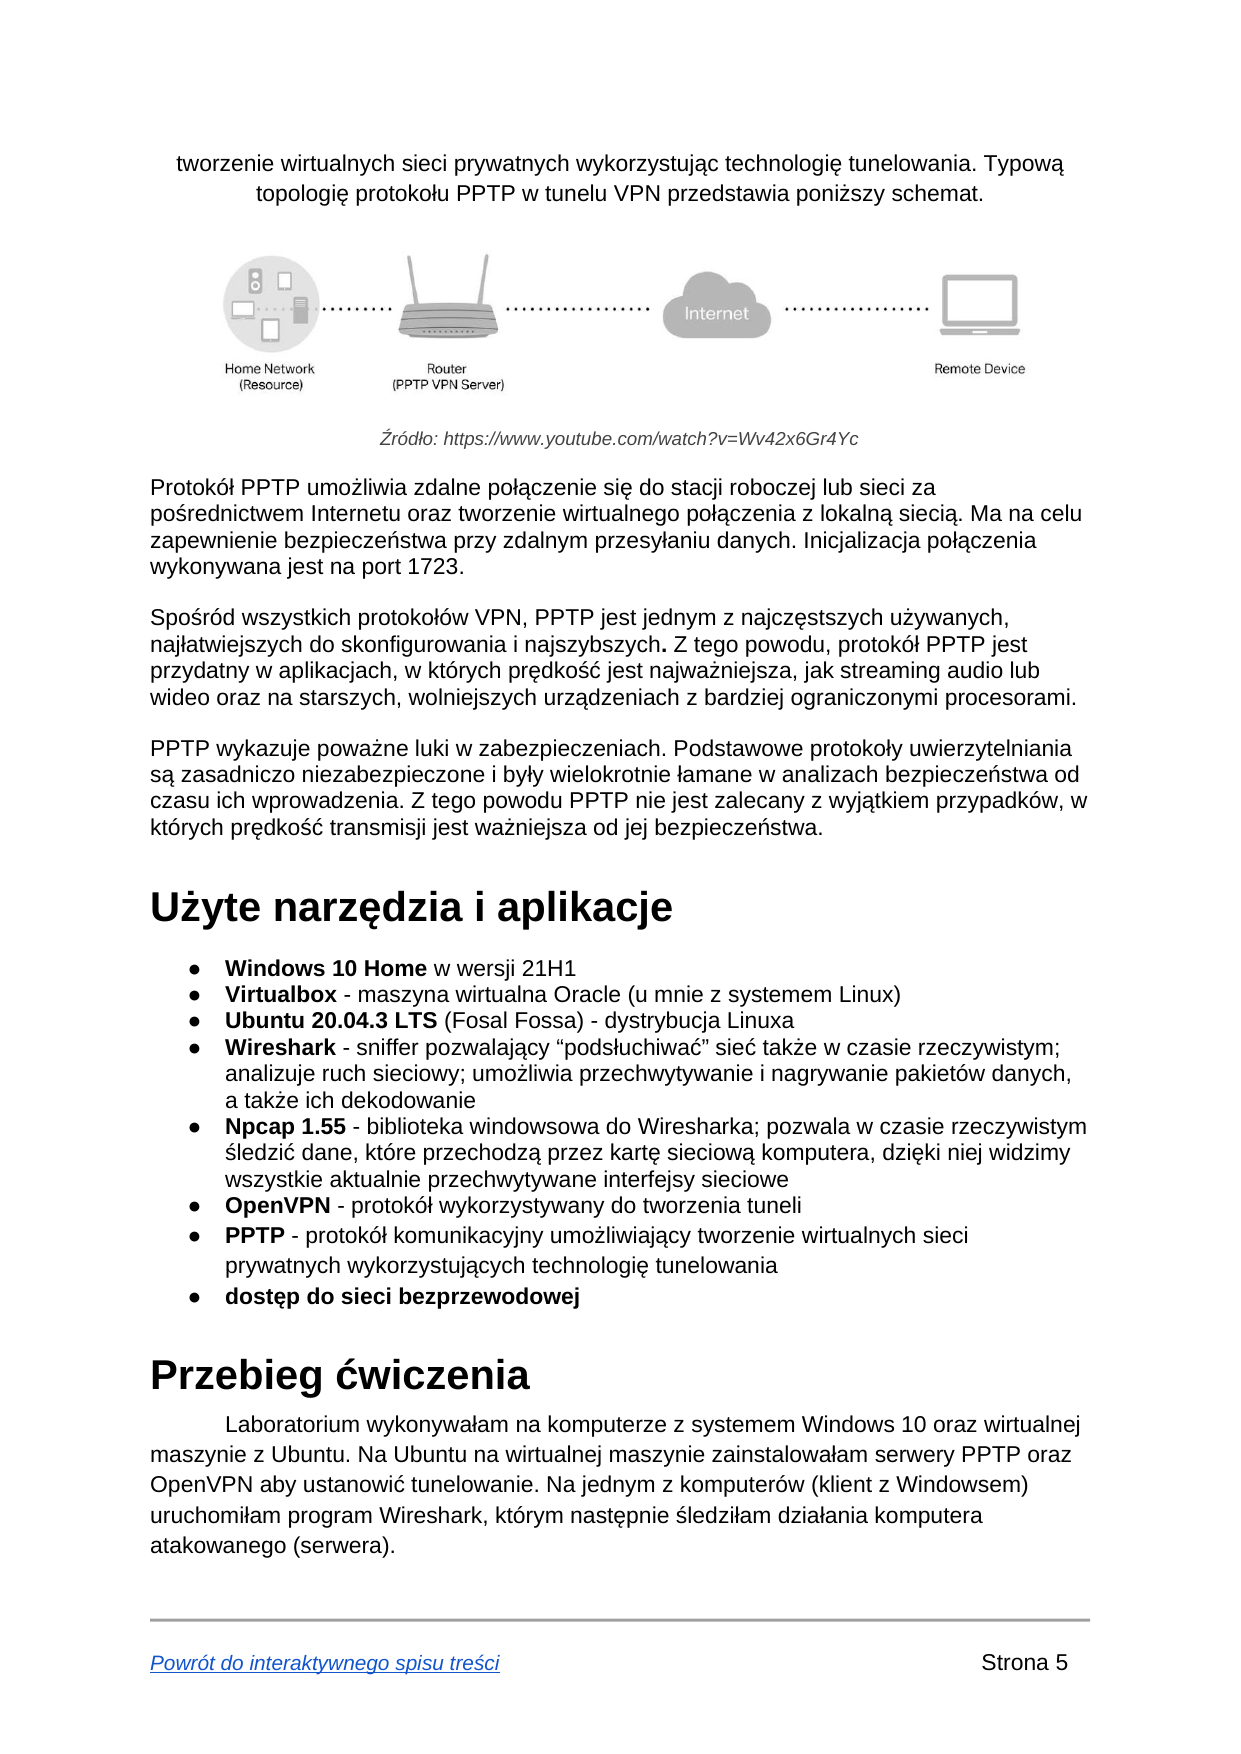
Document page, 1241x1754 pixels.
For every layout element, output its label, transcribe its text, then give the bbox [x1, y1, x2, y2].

list Wireshark - sniffer pozwalający “podsłuchiwać” sieć także w czasie rzeczywistym; analizuje ruch sieciowy; umożliwia przechwytywanie i nagrywanie pakietów danych, a także ich dekodowanie [187, 1034, 1090, 1113]
list Virtualbox - maszyna wirtualna Oracle (u mnie z systemem Linux) [187, 981, 1090, 1007]
subtitle Przebieg ćwiczenia [150, 1351, 1090, 1398]
subtitle Użyte narzędzia i aplikacje [150, 882, 1090, 930]
text Protokół PPTP umożliwia zdalne połączenie się do stacji roboczej lub sieci za pośrednictwem Internetu oraz tworzenie wirtualnego połączenia z lokalną siecią. Ma na celu zapewnienie bezpieczeństwa przy zdalnym przesyłaniu danych. Inicjalizacja połączenia wykonywana jest na port 1723. [150, 474, 1090, 579]
list dostęp do sieci bezprzewodowej [187, 1283, 1090, 1309]
picture [197, 210, 1043, 399]
list PPTP - protokół komunikacyjny umożliwiający tworzenie wirtualnych sieci prywatnych wykorzystujących technologię tunelowania [187, 1222, 1090, 1279]
text PPTP wykazuje poważne luki w zabezpieczeniach. Podstawowe protokoły uwierzytelniania są zasadniczo niezabezpieczone i były wielokrotnie łamane w analizach bezpieczeństwa od czasu ich wprowadzenia. Z tego powodu PPTP nie jest zalecany z wyjątkiem przypadków, w których prędkość transmisji jest ważniejsza od jej bezpieczeństwa. [150, 735, 1090, 840]
text Laboratorium wykonywałam na komputerze z systemem Windows 10 oraz wirtualnej maszynie z Ubuntu. Na Ubuntu na wirtualnej maszynie zainstalowałam serwery PPTP oraz OpenVPN aby ustanowić tunelowanie. Na jednym z komputerów (klient z Windowsem) uruchomiłam program Wireshark, którym następnie śledziłam działania komputera atakowanego (serwera). [150, 1411, 1090, 1558]
list Ubuntu 20.04.3 LTS (Fosal Fossa) - dystrybucja Linuxa [187, 1007, 1090, 1034]
list Windows 10 Home w wersji 21H1 [187, 955, 1090, 981]
list OpenVPN - protokół wykorzystywany do tworzenia tuneli [187, 1192, 1090, 1218]
text Spośród wszystkich protokołów VPN, PPTP jest jednym z najczęstszych używanych, najłatwiejszych do skonfigurowania i najszybszych. Z tego powodu, protokół PPTP jest przydatny w aplikacjach, w których prędkość jest najważniejsza, jak streaming audio lub wideo oraz na starszych, wolniejszych urządzeniach z bardziej ograniczonymi procesorami. [150, 604, 1090, 710]
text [150, 150, 1090, 398]
text Źródło: https://www.youtube.com/watch?v=Wv42x6Gr4Yc [150, 427, 1090, 449]
list Npcap 1.55 - biblioteka windowsowa do Wiresharka; pozwala w czasie rzeczywistym śledzić dane, które przechodzą przez kartę sieciową komputera, dzięki niej widzimy wszystkie aktualnie przechwytywane interfejsy sieciowe [187, 1113, 1090, 1192]
